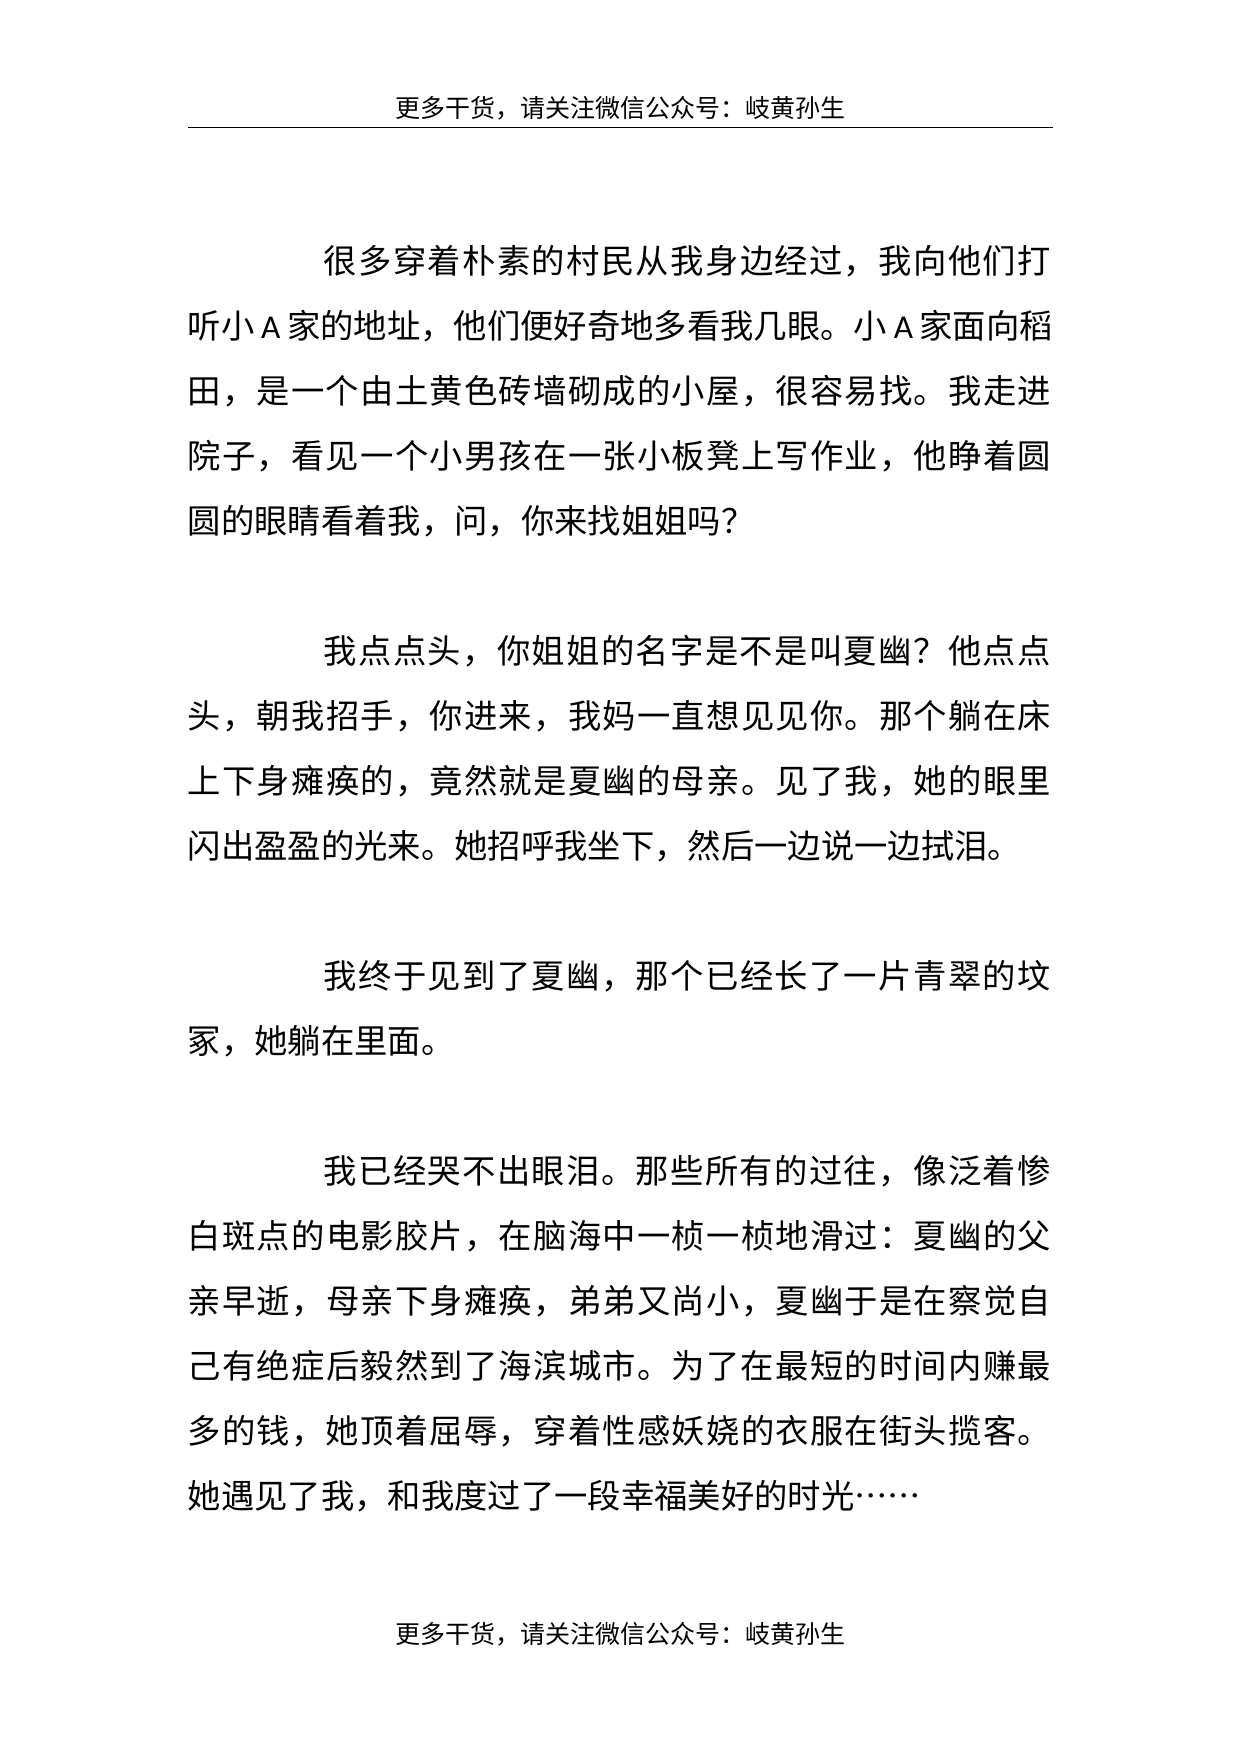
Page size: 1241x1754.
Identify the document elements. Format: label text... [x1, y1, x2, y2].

text 我点点头，你姐姐的名字是不是叫夏幽？他点点头，朝我招手，你进来，我妈一直想见见你。那个躺在床上下身瘫痪的，竟然就是夏幽的母亲。见了我，她的眼里闪出盈盈的光来。她招呼我坐下，然后一边说一边拭泪。 [187, 617, 1053, 877]
text 很多穿着朴素的村民从我身边经过，我向他们打听小A家的地址，他们便好奇地多看我几眼。小A家面向稻田，是一个由土黄色砖墙砌成的小屋，很容易找。我走进院子，看见一个小男孩在一张小板凳上写作业，他睁着圆圆的眼睛看着我，问，你来找姐姐吗？ [187, 227, 1053, 552]
text 我已经哭不出眼泪。那些所有的过往，像泛着惨白斑点的电影胶片，在脑海中一桢一桢地滑过：夏幽的父亲早逝，母亲下身瘫痪，弟弟又尚小，夏幽于是在察觉自己有绝症后毅然到了海滨城市。为了在最短的时间内赚最多的钱，她顶着屈辱，穿着性感妖娆的衣服在街头揽客。她遇见了我，和我度过了一段幸福美好的时光…… [187, 1137, 1053, 1527]
text 我终于见到了夏幽，那个已经长了一片青翠的坟冢，她躺在里面。 [187, 942, 1053, 1072]
